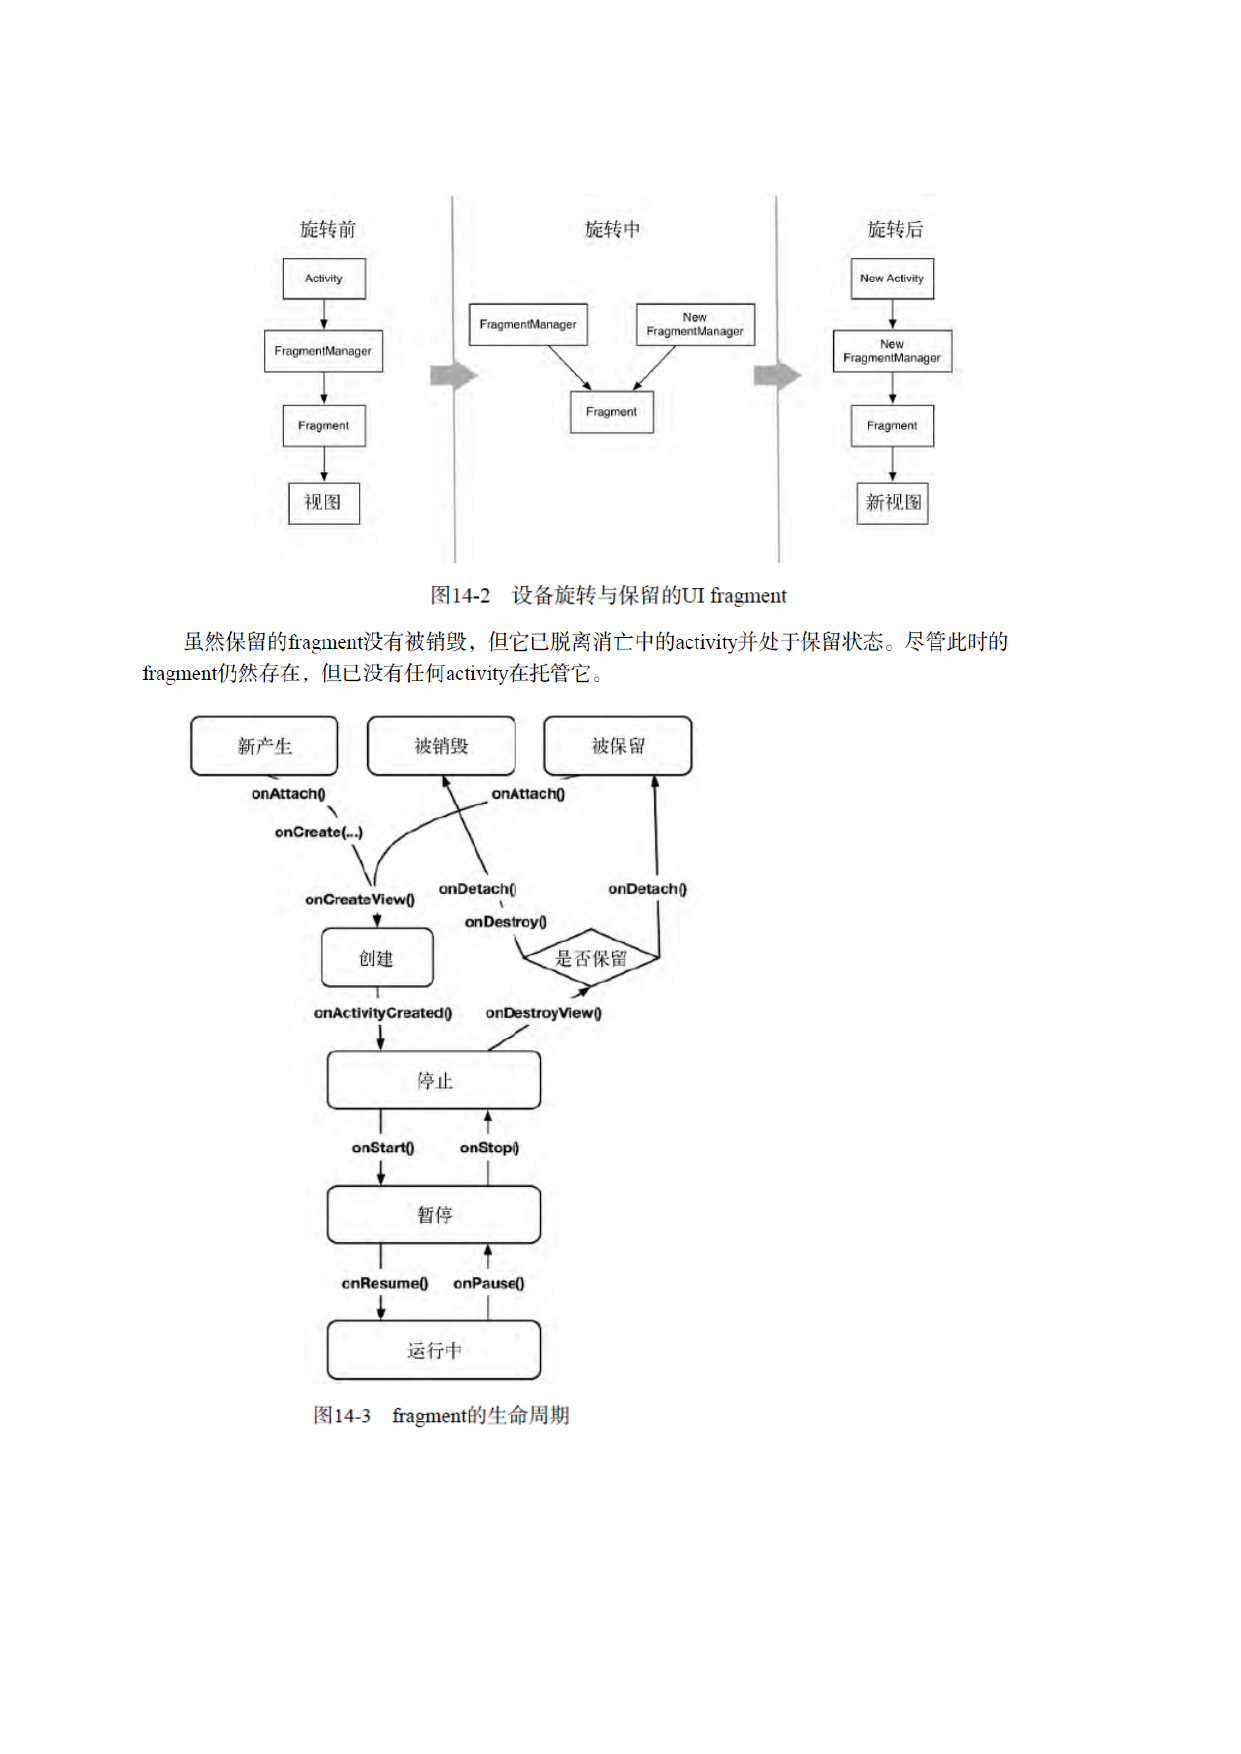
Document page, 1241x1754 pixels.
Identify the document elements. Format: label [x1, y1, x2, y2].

picture [128, 714, 743, 1444]
picture [128, 617, 1029, 691]
picture [128, 162, 1029, 614]
